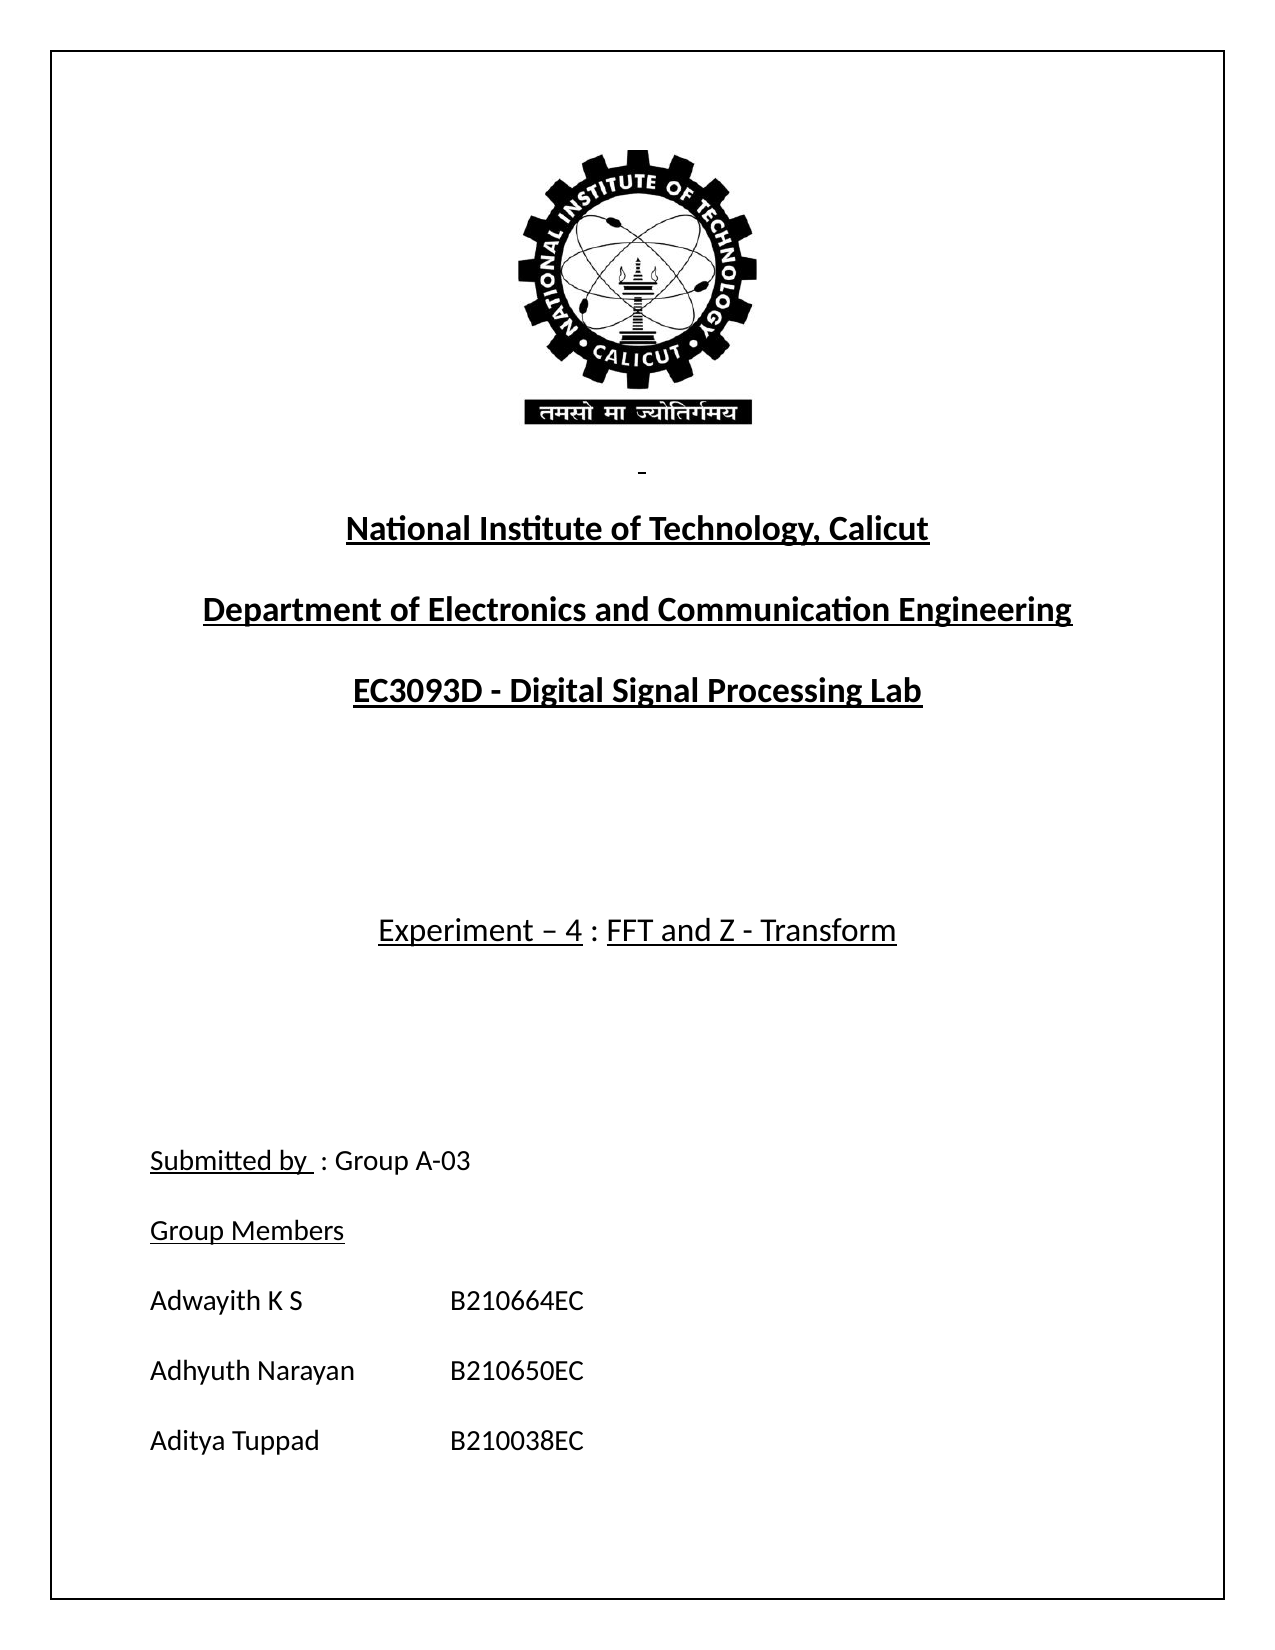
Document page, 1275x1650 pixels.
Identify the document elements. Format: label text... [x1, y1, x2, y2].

text Group Members [150, 1212, 1125, 1248]
picture [518, 150, 757, 426]
text Experiment – 4 : FFT and Z - Transform [150, 909, 1125, 950]
text Adwayith K S B210664EC [150, 1282, 1125, 1318]
text Department of Electronics and Communication Engineering [150, 587, 1125, 630]
text National Institute of Technology, Calicut [150, 506, 1125, 549]
text Aditya Tuppad B210038EC [150, 1422, 1125, 1458]
text Submitted by : Group A-03 [150, 1142, 1125, 1178]
text EC3093D - Digital Signal Processing Lab [150, 668, 1125, 712]
text Adhyuth Narayan B210650EC [150, 1352, 1125, 1388]
